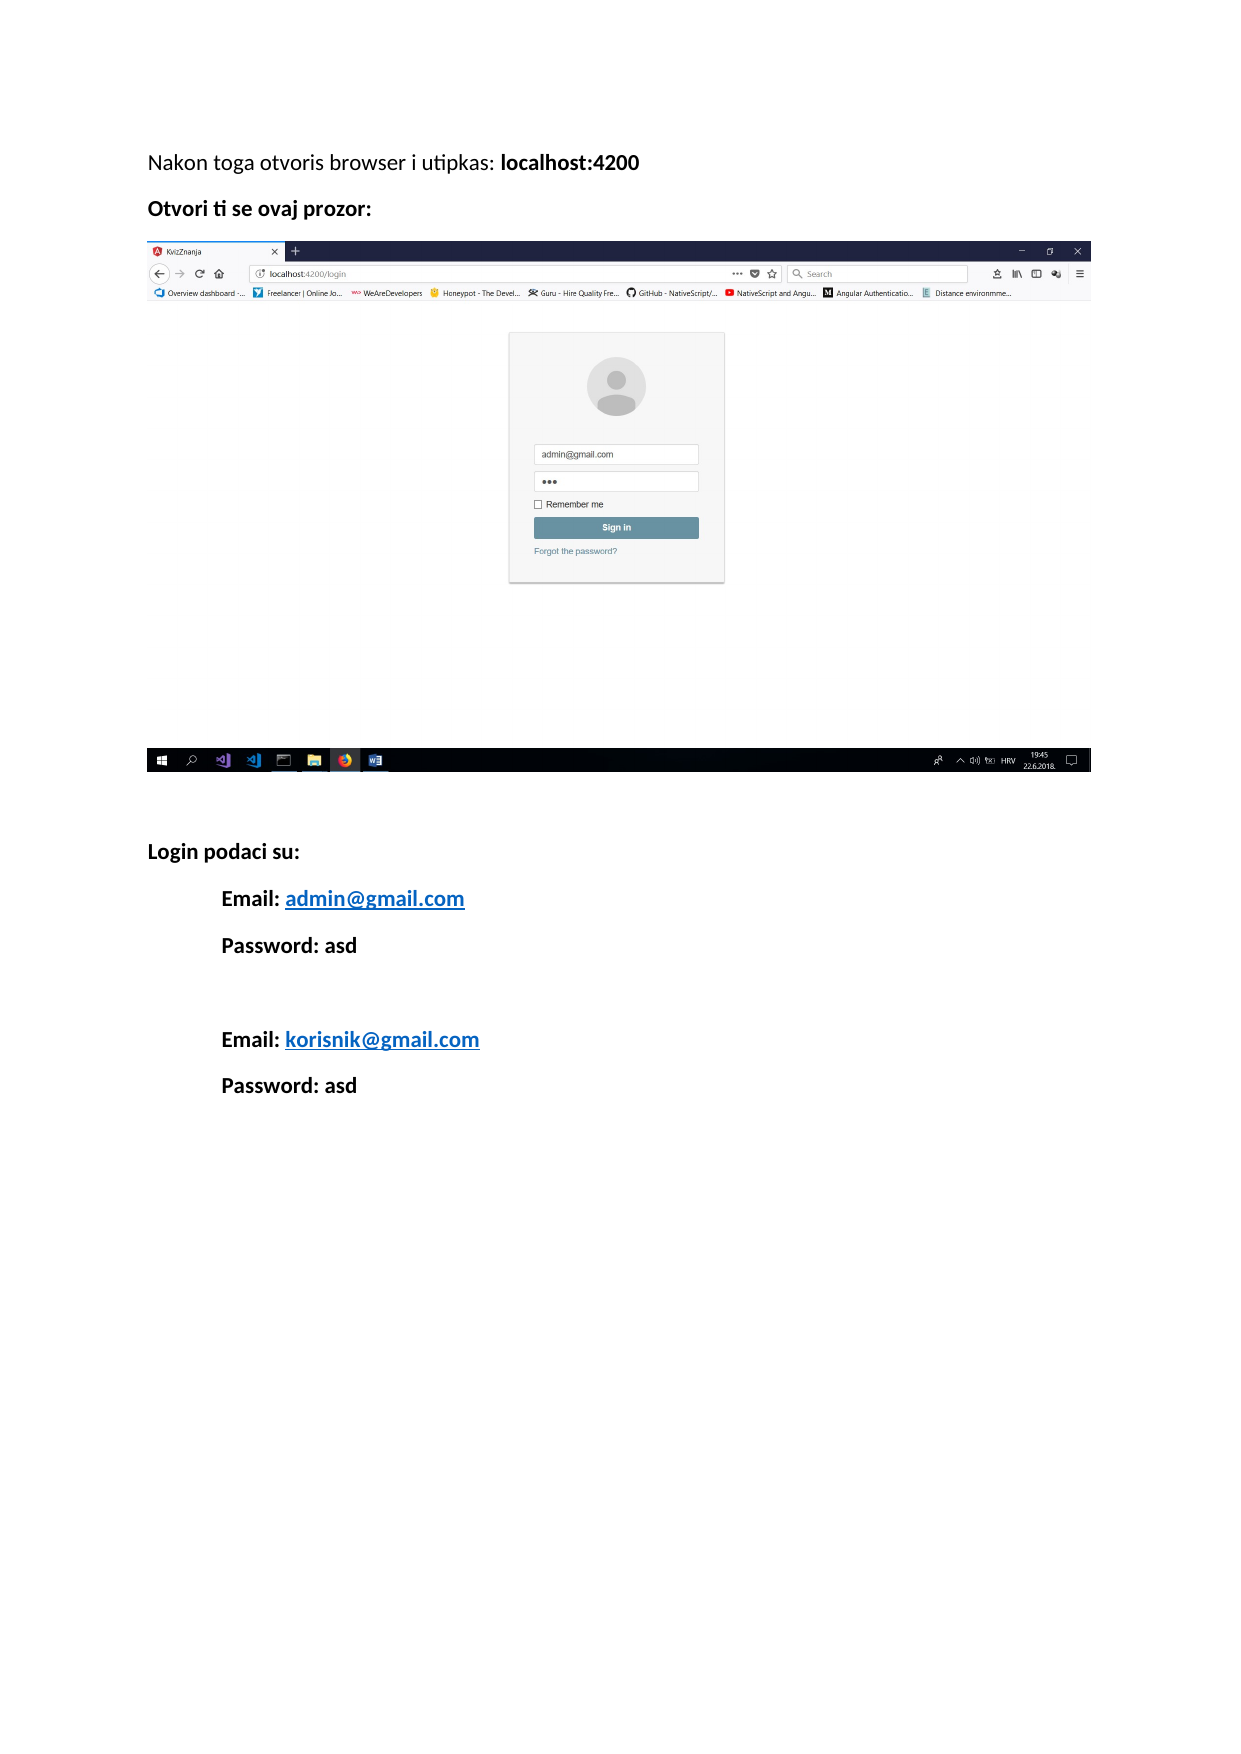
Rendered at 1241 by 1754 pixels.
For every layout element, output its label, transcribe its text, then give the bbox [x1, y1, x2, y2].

text Login podaci su: [148, 837, 1093, 865]
text Nakon toga otvoris browser i utipkas: localhost:4200 [148, 148, 1093, 176]
text Password: asd [148, 931, 1093, 959]
text Password: asd [148, 1072, 1093, 1099]
text Otvori ti se ovaj prozor: [148, 194, 1093, 222]
text Email: admin@gmail.com [148, 884, 1093, 912]
picture [147, 241, 1091, 772]
text Email: korisnik@gmail.com [148, 1025, 1093, 1053]
